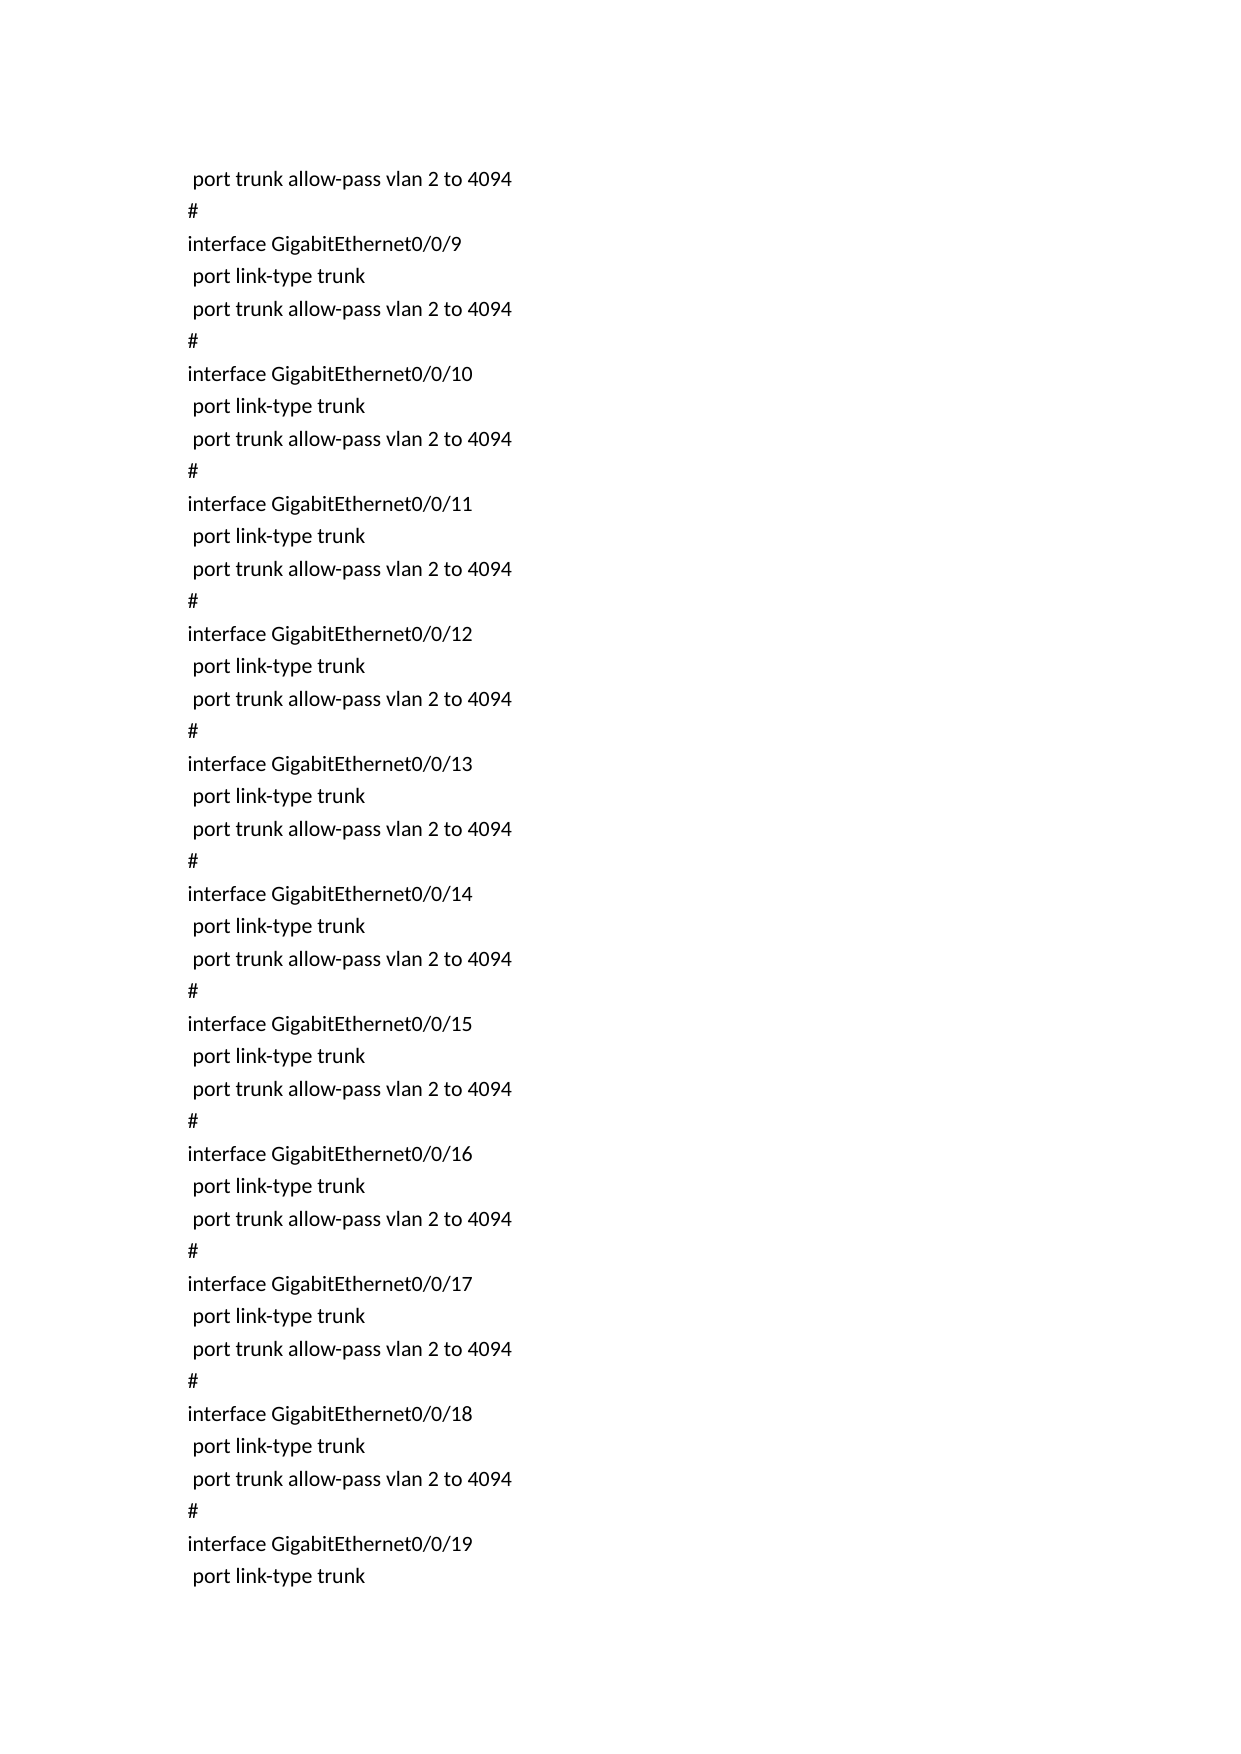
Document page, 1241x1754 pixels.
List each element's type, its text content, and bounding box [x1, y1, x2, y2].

text interface GigabitEthernet0/0/13 [187, 747, 1053, 779]
text # [187, 974, 1053, 1007]
text interface GigabitEthernet0/0/16 [187, 1137, 1053, 1169]
text port trunk allow-pass vlan 2 to 4094 [187, 1202, 1053, 1234]
text port trunk allow-pass vlan 2 to 4094 [187, 812, 1053, 844]
text port trunk allow-pass vlan 2 to 4094 [187, 1462, 1053, 1494]
text port link-type trunk [187, 389, 1053, 422]
text port trunk allow-pass vlan 2 to 4094 [187, 162, 1053, 194]
text interface GigabitEthernet0/0/19 [187, 1527, 1053, 1559]
text interface GigabitEthernet0/0/15 [187, 1007, 1053, 1039]
text interface GigabitEthernet0/0/18 [187, 1397, 1053, 1429]
text port link-type trunk [187, 1299, 1053, 1332]
text # [187, 1364, 1053, 1397]
text # [187, 714, 1053, 747]
text port link-type trunk [187, 909, 1053, 942]
text # [187, 454, 1053, 487]
text port trunk allow-pass vlan 2 to 4094 [187, 682, 1053, 714]
text # [187, 584, 1053, 617]
text port link-type trunk [187, 1169, 1053, 1202]
text port link-type trunk [187, 1039, 1053, 1072]
text interface GigabitEthernet0/0/12 [187, 617, 1053, 649]
text port link-type trunk [187, 649, 1053, 682]
text # [187, 194, 1053, 227]
text port trunk allow-pass vlan 2 to 4094 [187, 1332, 1053, 1364]
text port trunk allow-pass vlan 2 to 4094 [187, 292, 1053, 324]
text # [187, 1494, 1053, 1527]
text port trunk allow-pass vlan 2 to 4094 [187, 422, 1053, 454]
text port trunk allow-pass vlan 2 to 4094 [187, 552, 1053, 584]
text port trunk allow-pass vlan 2 to 4094 [187, 1072, 1053, 1104]
text # [187, 1234, 1053, 1267]
text interface GigabitEthernet0/0/10 [187, 357, 1053, 389]
text # [187, 324, 1053, 357]
text port link-type trunk [187, 519, 1053, 552]
text # [187, 844, 1053, 877]
text # [187, 1104, 1053, 1137]
text port link-type trunk [187, 259, 1053, 292]
text port link-type trunk [187, 779, 1053, 812]
text interface GigabitEthernet0/0/17 [187, 1267, 1053, 1299]
text interface GigabitEthernet0/0/14 [187, 877, 1053, 909]
text interface GigabitEthernet0/0/11 [187, 487, 1053, 519]
text port link-type trunk [187, 1559, 1053, 1592]
text port trunk allow-pass vlan 2 to 4094 [187, 942, 1053, 974]
text interface GigabitEthernet0/0/9 [187, 227, 1053, 259]
text port link-type trunk [187, 1429, 1053, 1462]
